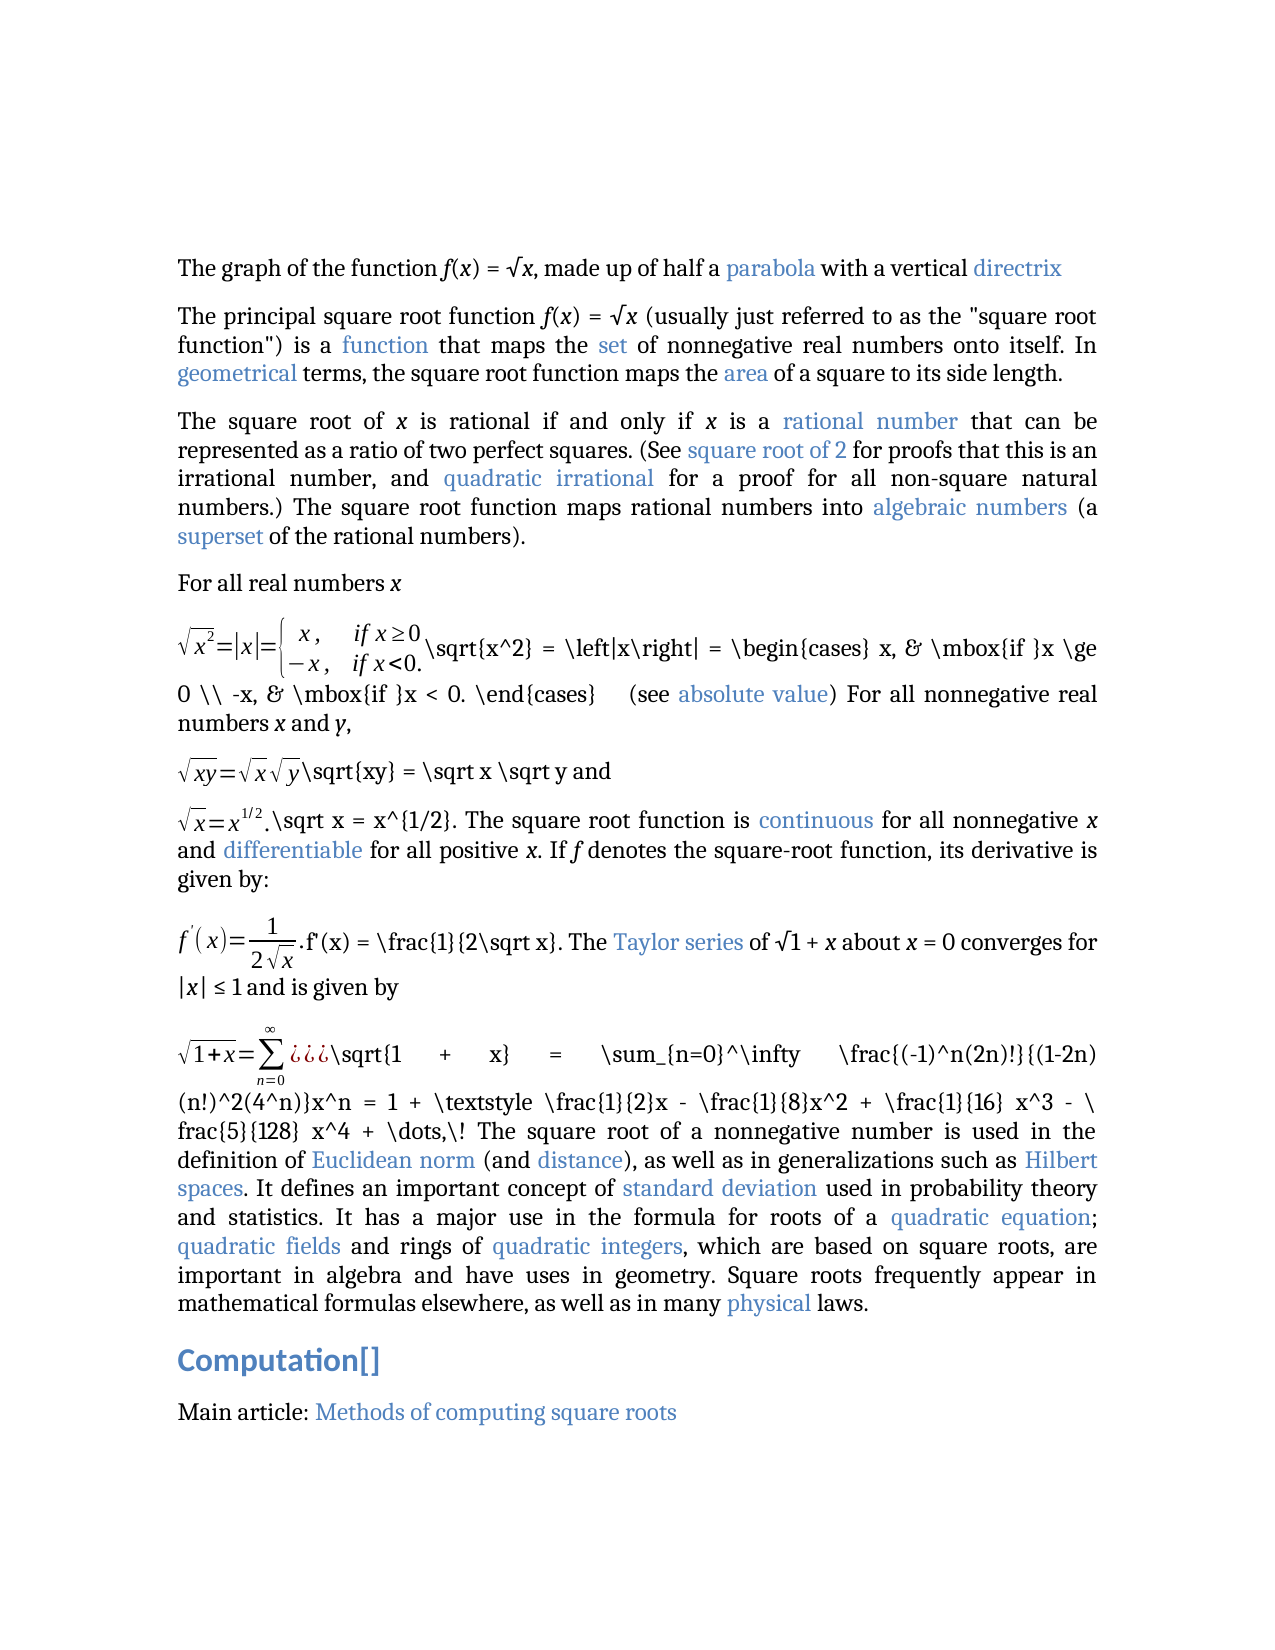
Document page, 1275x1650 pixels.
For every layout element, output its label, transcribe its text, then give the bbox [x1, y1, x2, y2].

text The graph of the function f(x) = √x, made up of half a parabola with a vertical directrix [177, 254, 1098, 283]
text Main article: Methods of computing square roots [177, 1398, 1098, 1427]
text The square root of x is rational if and only if x is a rational number that can be represented as a ratio of two perfect squares. (See square root of 2 for proofs that this is an irrational number, and quadratic irrational for a proof for all non-square natural numbers.) The square root function maps rational numbers into algebraic numbers (a superset of the rational numbers). [177, 407, 1098, 551]
text \sqrt x = x^{1/2}. The square root function is continuous for all nonnegative x and differentiable for all positive x. If f denotes the square-root function, its derivative is given by: [177, 805, 1098, 893]
subtitle Computation[] [177, 1339, 1098, 1379]
text The principal square root function f(x) = √x (usually just referred to as the "square root function") is a function that maps the set of nonnegative real numbers onto itself. In geometrical terms, the square root function maps the area of a square to its side length. [177, 302, 1098, 388]
text \sqrt{x^2} = \left|x\right| = \begin{cases} x, & \mbox{if }x \ge 0 \\ -x, & \mbox{if }x < 0. \end{cases} (see absolute value) For all nonnegative real numbers x and y, [177, 617, 1098, 737]
text For all real numbers x [177, 569, 1098, 598]
text f'(x) = \frac{1}{2\sqrt x}. The Taylor series of √1 + x about x = 0 converges for | x | ≤ 1 and is given by [177, 912, 1098, 1002]
text \sqrt{1 + x} = \sum_{n=0}^\infty \frac{(-1)^n(2n)!}{(1-2n)(n!)^2(4^n)}x^n = 1 + \textstyle \frac{1}{2}x - \frac{1}{8}x^2 + \frac{1}{16} x^3 - \frac{5}{128} x^4 + \dots,\! The square root of a nonnegative number is used in the definition of Euclidean norm (and distance), as well as in generalizations such as Hilbert spaces. It defines an important concept of standard deviation used in probability theory and statistics. It has a major use in the formula for roots of a quadratic equation; quadratic fields and rings of quadratic integers, which are based on square roots, are important in algebra and have uses in geometry. Square roots frequently appear in mathematical formulas elsewhere, as well as in many physical laws. [177, 1021, 1098, 1318]
text \sqrt{xy} = \sqrt x \sqrt y and [177, 756, 1098, 786]
